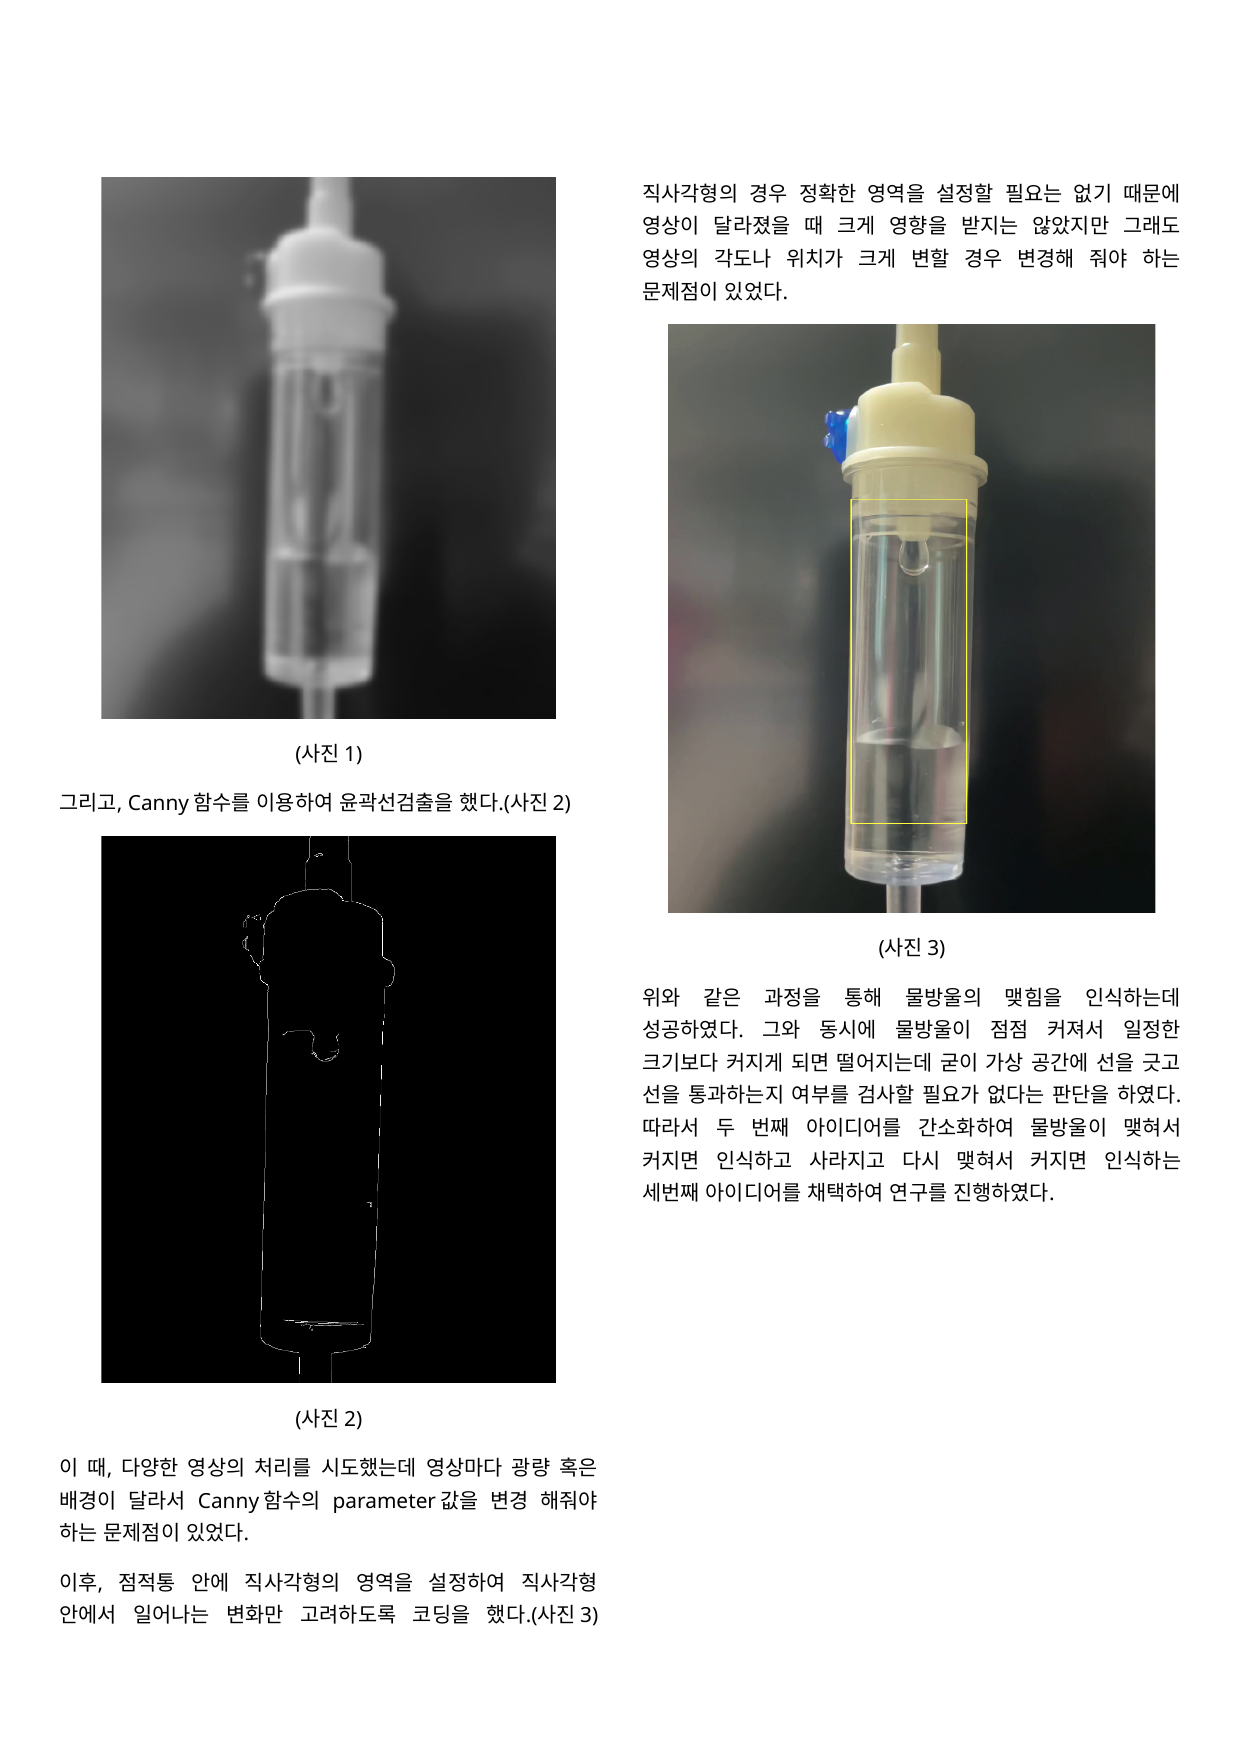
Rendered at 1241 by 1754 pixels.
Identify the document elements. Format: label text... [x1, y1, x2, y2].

text 위와 같은 과정을 통해 물방울의 맺힘을 인식하는데 성공하였다. 그와 동시에 물방울이 점점 커져서 일정한 크기보다 커지게 되면 떨어지는데 굳이 가상 공간에 선을 긋고 선을 통과하는지 여부를 검사할 필요가 없다는 판단을 하였다. 따라서 두 번째 아이디어를 간소화하여 물방울이 맺혀서 커지면 인식하고 사라지고 다시 맺혀서 커지면 인식하는 세번째 아이디어를 채택하여 연구를 진행하였다. [642, 981, 1181, 1207]
text (사진1) [59, 737, 598, 767]
text 이후, 점적통 안에 직사각형의 영역을 설정하여 직사각형 안에서 일어나는 변화만 고려하도록 코딩을 했다.(사진3) 직사각형의 경우 정확한 영역을 설정할 필요는 없기 때문에 영상이 달라졌을 때 크게 영향을 받지는 않았지만 그래도 영상의 각도나 위치가 크게 변할 경우 변경해 줘야 하는 문제점이 있었다. [642, 177, 1181, 305]
text (사진2) [59, 1402, 598, 1432]
picture [101, 836, 556, 1383]
picture [101, 177, 556, 719]
text 그리고, Canny함수를 이용하여 윤곽선검출을 했다.(사진2) [59, 787, 598, 817]
text 이 때, 다양한 영상의 처리를 시도했는데 영상마다 광량 혹은 배경이 달라서 Canny함수의 parameter값을 변경 해줘야 하는 문제점이 있었다. [59, 1451, 598, 1547]
text (사진3) [642, 931, 1181, 962]
picture [668, 324, 1156, 913]
text 이후, 점적통 안에 직사각형의 영역을 설정하여 직사각형 안에서 일어나는 변화만 고려하도록 코딩을 했다.(사진3) 직사각형의 경우 정확한 영역을 설정할 필요는 없기 때문에 영상이 달라졌을 때 크게 영향을 받지는 않았지만 그래도 영상의 각도나 위치가 크게 변할 경우 변경해 줘야 하는 문제점이 있었다. [59, 1566, 598, 1629]
